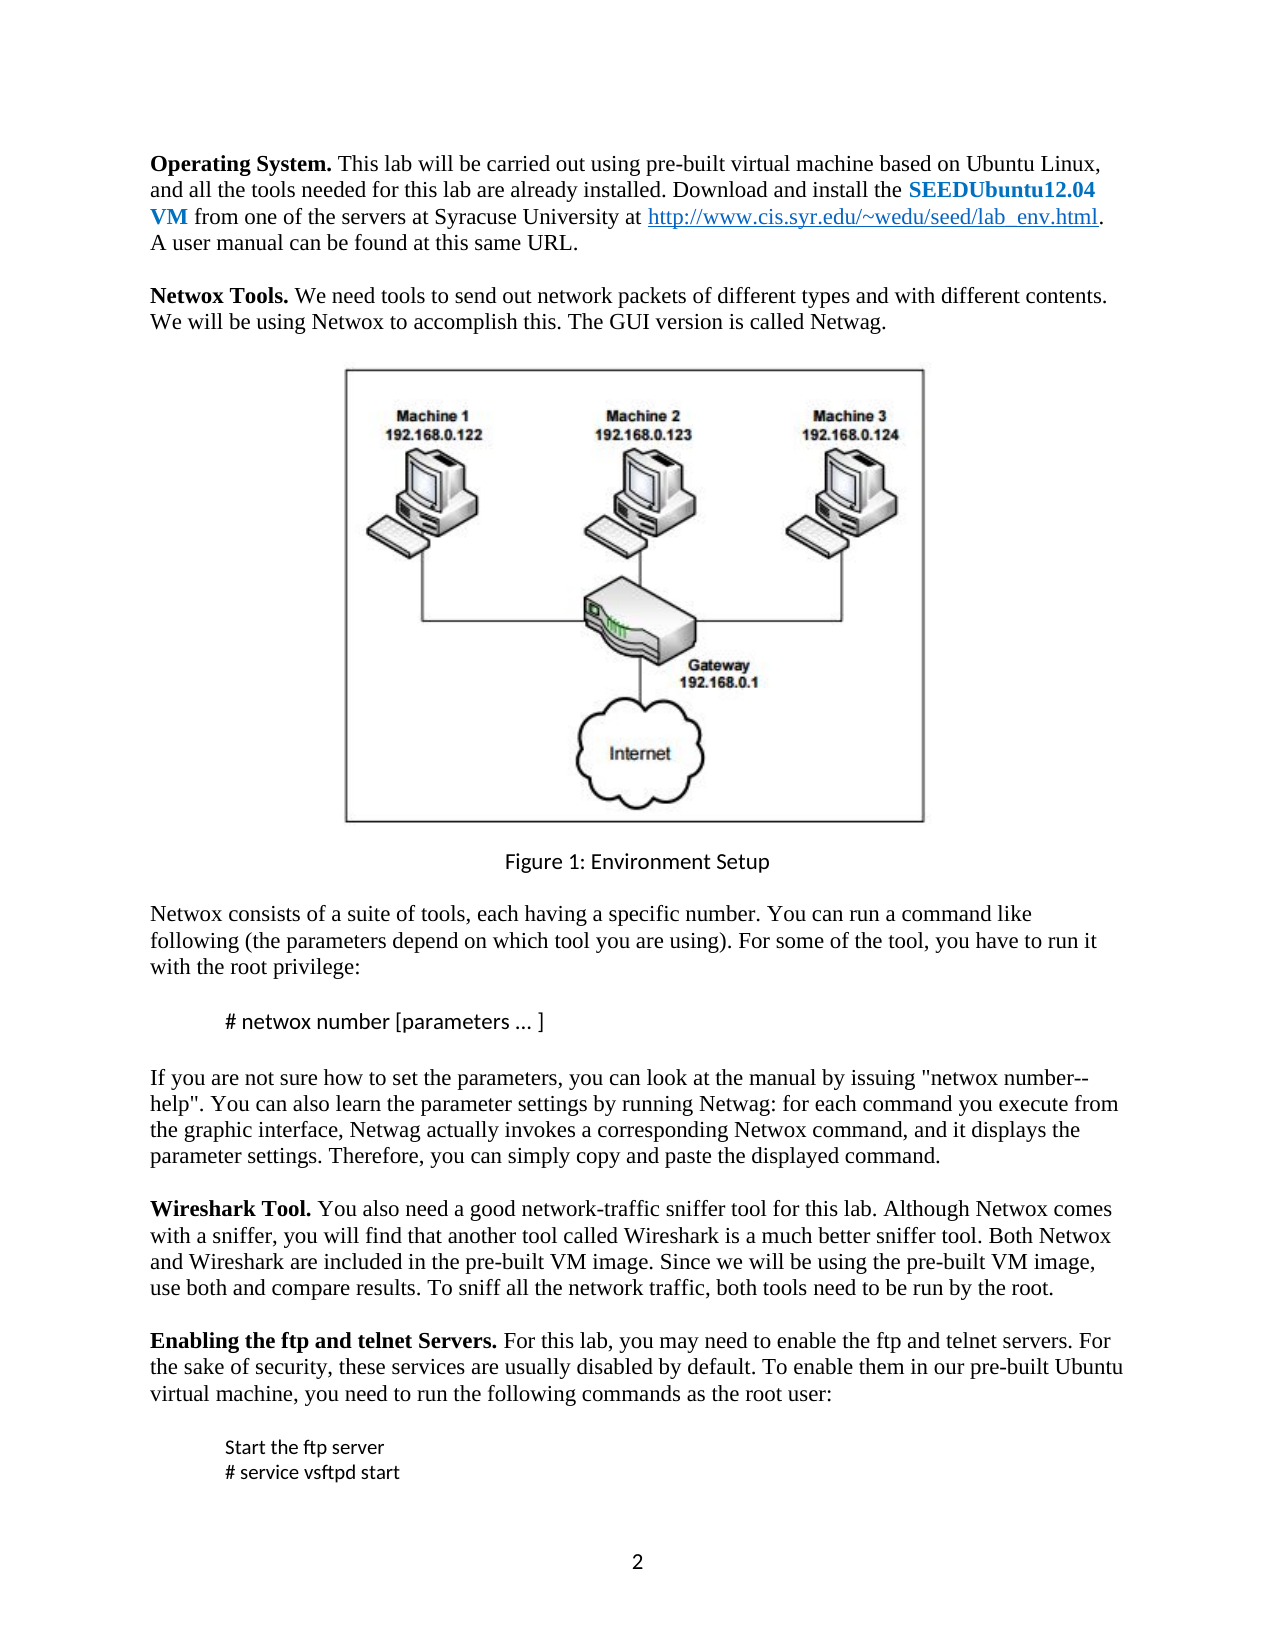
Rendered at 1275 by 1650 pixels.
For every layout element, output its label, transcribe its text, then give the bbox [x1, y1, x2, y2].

text Start the ftp server [150, 1434, 1125, 1459]
text # service vsftpd start [150, 1459, 1125, 1485]
text Netwox Tools. We need tools to send out network packets of different types and with different contents. We will be using Netwox to accomplish this. The GUI version is called Netwag. [150, 282, 1125, 334]
text Figure 1: Environment Setup [150, 847, 1125, 875]
picture [343, 362, 933, 829]
text # netwox number [parameters ... ] [225, 1007, 1125, 1036]
text Operating System. This lab will be carried out using pre-built virtual machine based on Ubuntu Linux, and all the tools needed for this lab are already installed. Download and install the SEEDUbuntu12.04 VM from one of the servers at Syracuse University at http://www.cis.syr.edu/~wedu/seed/lab_env.html. A user manual can be found at this same URL. [150, 150, 1125, 255]
text Enabling the ftp and telnet Servers. For this lab, you may need to enable the ftp and telnet servers. For the sake of security, these services are usually disabled by default. To enable them in our pre-built Ubuntu virtual machine, you need to run the following commands as the root user: [150, 1327, 1125, 1406]
text Wireshark Tool. You also need a good network-traffic sniffer tool for this lab. Although Netwox comes with a sniffer, you will find that another tool called Wireshark is a much better sniffer tool. Both Netwox and Wireshark are included in the pre-built VM image. Since we will be using the pre-built VM image, use both and compare results. To sniff all the network traffic, both tools need to be run by the root. [150, 1195, 1125, 1301]
text Netwox consists of a suite of tools, each having a specific number. You can run a command like following (the parameters depend on which tool you are using). For some of the tool, you have to run it with the root privilege: [150, 900, 1125, 979]
text If you are not sure how to set the parameters, you can look at the manual by issuing "netwox number--help". You can also learn the parameter settings by running Netwag: for each command you execute from the graphic interface, Netwag actually invokes a corresponding Netwox command, and it displays the parameter settings. Therefore, you can simply copy and paste the displayed command. [150, 1063, 1125, 1169]
